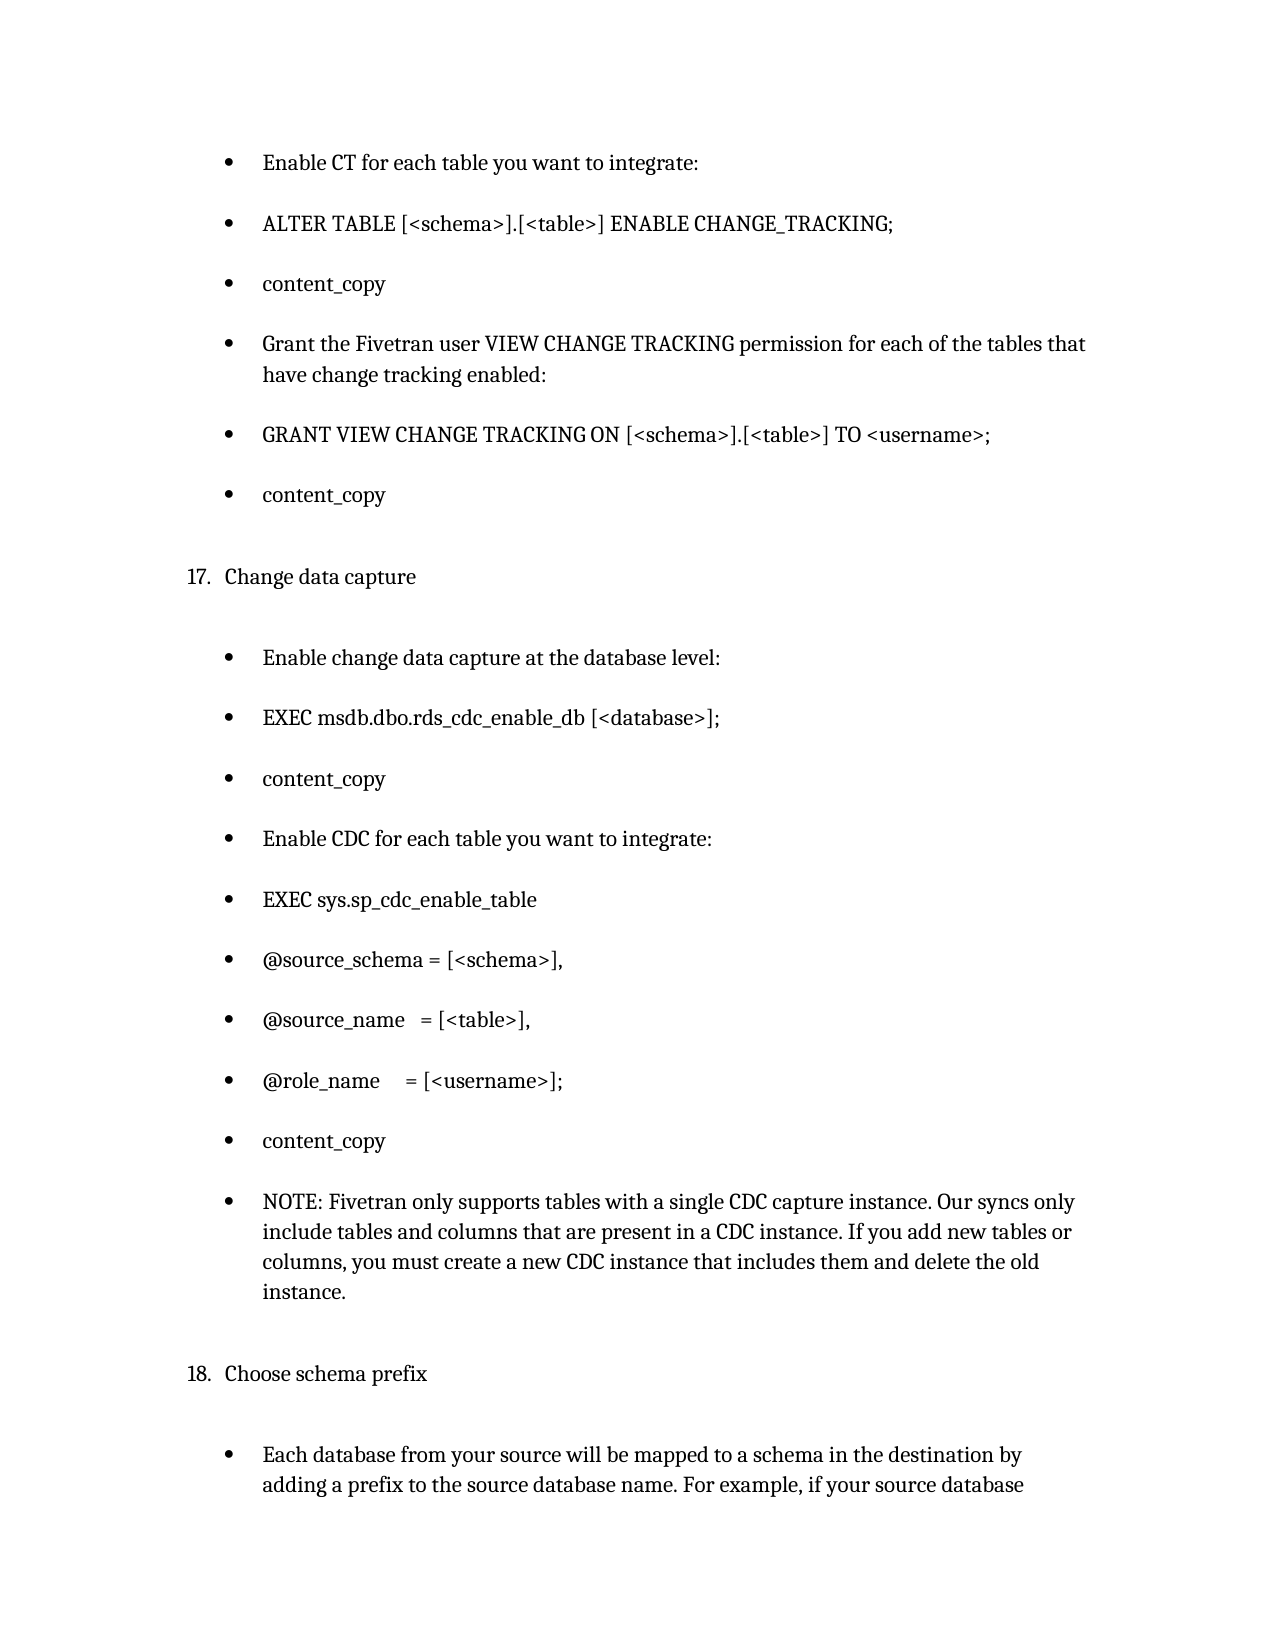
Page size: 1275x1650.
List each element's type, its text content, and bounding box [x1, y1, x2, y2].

list GRANT VIEW CHANGE TRACKING ON [<schema>].[<table>] TO <username>; [225, 422, 1087, 478]
list @source_name = [<table>], [225, 1007, 1087, 1064]
list NOTE: Fivetran only supports tables with a single CDC capture instance. Our syncs only include tables and columns that are present in a CDC instance. If you add new tables or columns, you must create a new CDC instance that includes them and delete the old instance. [225, 1188, 1087, 1336]
list EXEC msdb.dbo.rds_cdc_enable_db [<database>]; [225, 705, 1087, 762]
list Enable CDC for each table you want to integrate: [225, 826, 1087, 883]
list content_copy [225, 1128, 1087, 1185]
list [225, 1442, 1087, 1498]
list Grant the Fivetran user VIEW CHANGE TRACKING permission for each of the tables that have change tracking enabled: [225, 331, 1087, 418]
list content_copy [225, 482, 1087, 539]
list Enable change data capture at the database level: [225, 645, 1087, 701]
list @source_schema = [<schema>], [225, 947, 1087, 1003]
list content_copy [225, 766, 1087, 822]
list Enable CT for each table you want to integrate: [225, 150, 1087, 207]
list Choose schema prefix [187, 1360, 1087, 1417]
list @role_name = [<username>]; [225, 1068, 1087, 1124]
list ALTER TABLE [<schema>].[<table>] ENABLE CHANGE_TRACKING; [225, 210, 1087, 267]
list EXEC sys.sp_cdc_enable_table [225, 886, 1087, 943]
list content_copy [225, 271, 1087, 327]
list Change data capture [187, 563, 1087, 620]
